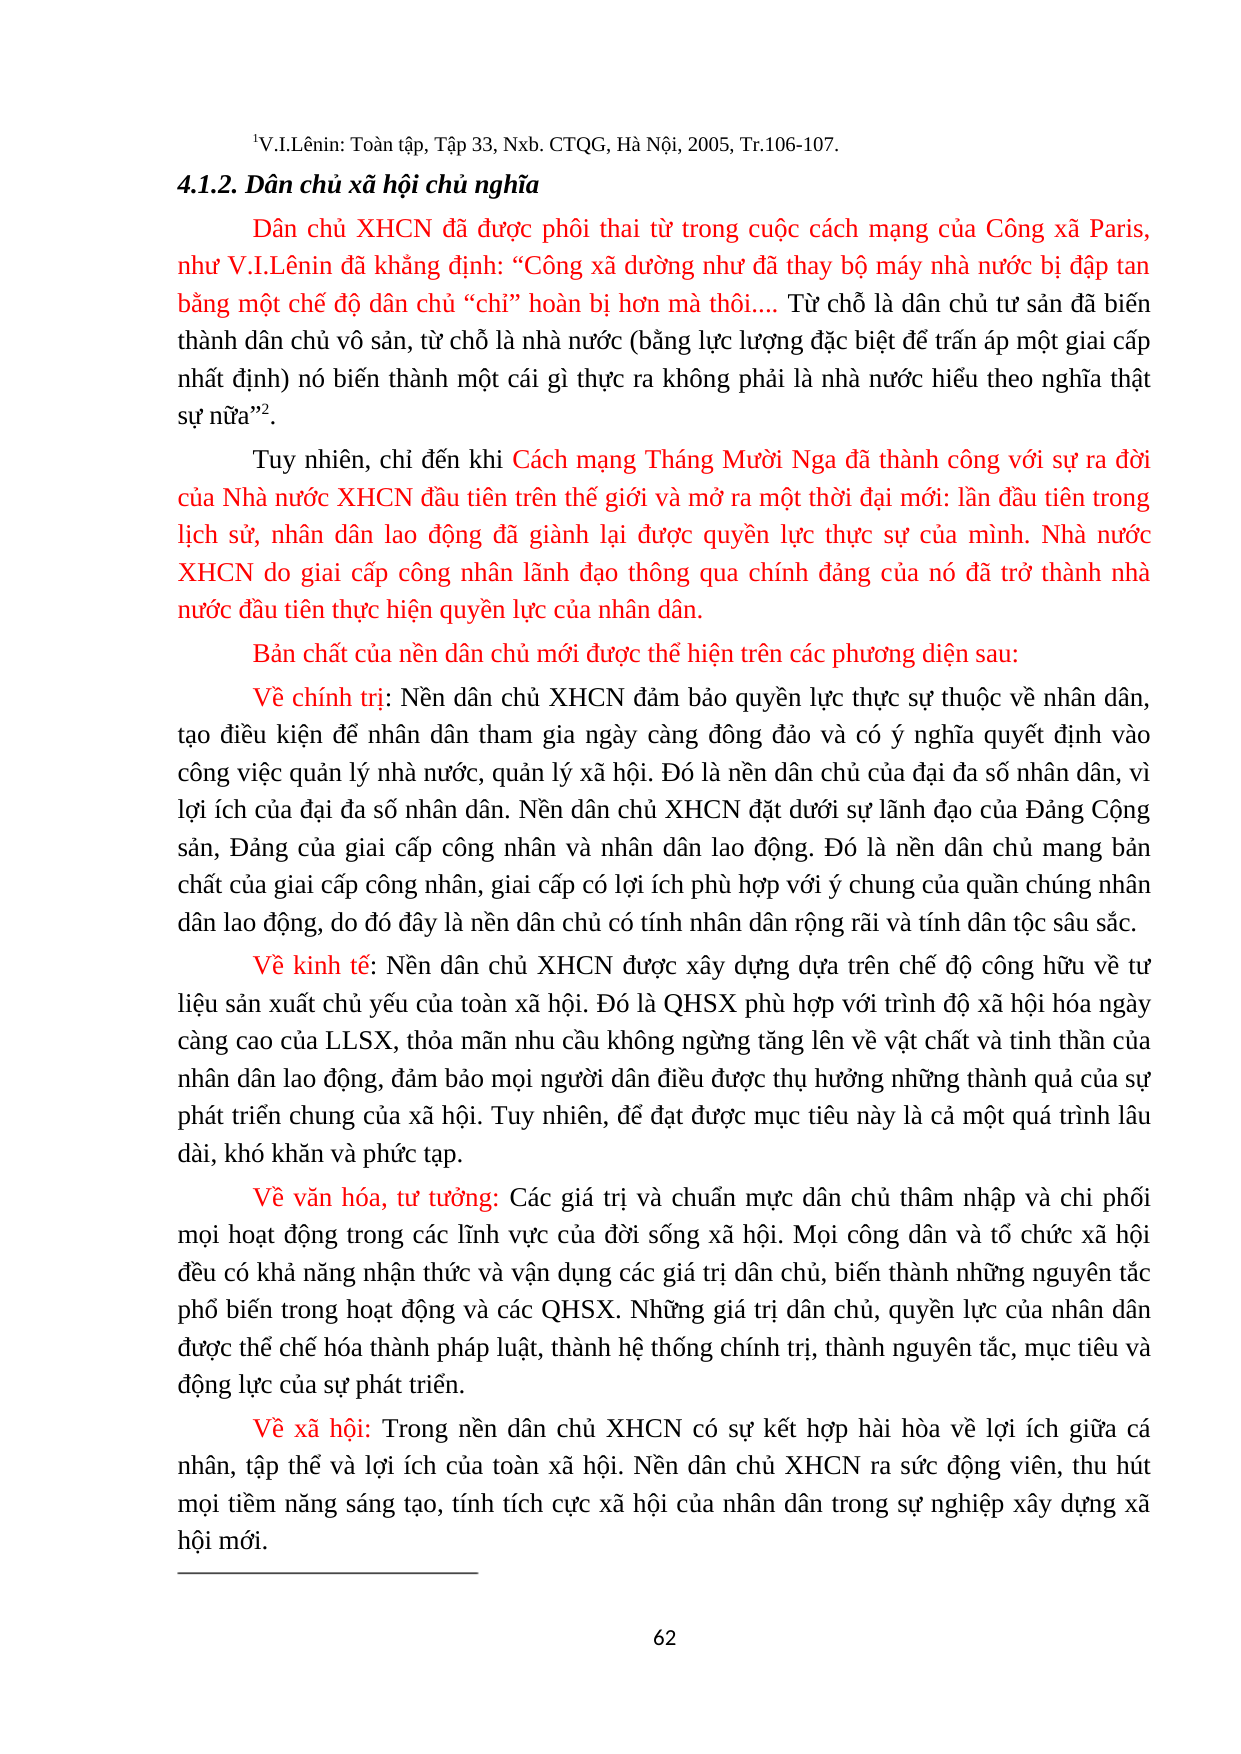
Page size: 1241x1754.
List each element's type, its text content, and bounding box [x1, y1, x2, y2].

text Về văn hóa, tư tưởng: Các giá trị và chuẩn mực dân chủ thâm nhập và chi phối mọi hoạt động trong các lĩnh vực của đời sống xã hội. Mọi công dân và tổ chức xã hội đều có khả năng nhận thức và vận dụng các giá trị dân chủ, biến thành những nguyên tắc phổ biến trong hoạt động và các QHSX. Những giá trị dân chủ, quyền lực của nhân dân được thể chế hóa thành pháp luật, thành hệ thống chính trị, thành nguyên tắc, mục tiêu và động lực của sự phát triển. [177, 1174, 1152, 1399]
text Về xã hội: Trong nền dân chủ XHCN có sự kết hợp hài hòa về lợi ích giữa cá nhân, tập thể và lợi ích của toàn xã hội. Nền dân chủ XHCN ra sức động viên, thu hút mọi tiềm năng sáng tạo, tính tích cực xã hội của nhân dân trong sự nghiệp xây dựng xã hội mới. [177, 1406, 1152, 1556]
text Bản chất của nền dân chủ mới được thể hiện trên các phương diện sau: [177, 631, 1152, 668]
subtitle 4.1.2. Dân chủ xã hội chủ nghĩa [177, 162, 1152, 199]
text Về kinh tế: Nền dân chủ XHCN được xây dựng dựa trên chế độ công hữu về tư liệu sản xuất chủ yếu của toàn xã hội. Đó là QHSX phù hợp với trình độ xã hội hóa ngày càng cao của LLSX, thỏa mãn nhu cầu không ngừng tăng lên về vật chất và tinh thần của nhân dân lao động, đảm bảo mọi người dân điều được thụ hưởng những thành quả của sự phát triển chung của xã hội. Tuy nhiên, để đạt được mục tiêu này là cả một quá trình lâu dài, khó khăn và phức tạp. [177, 943, 1152, 1168]
picture [177, 1571, 482, 1576]
text Về chính trị: Nền dân chủ XHCN đảm bảo quyền lực thực sự thuộc về nhân dân, tạo điều kiện để nhân dân tham gia ngày càng đông đảo và có ý nghĩa quyết định vào công việc quản lý nhà nước, quản lý xã hội. Đó là nền dân chủ của đại đa số nhân dân, vì lợi ích của đại đa số nhân dân. Nền dân chủ XHCN đặt dưới sự lãnh đạo của Đảng Cộng sản, Đảng của giai cấp công nhân và nhân dân lao động. Đó là nền dân chủ mang bản chất của giai cấp công nhân, giai cấp có lợi ích phù hợp với ý chung của quần chúng nhân dân lao động, do đó đây là nền dân chủ có tính nhân dân rộng rãi và tính dân tộc sâu sắc. [177, 674, 1152, 937]
text 1V.I.Lênin: Toàn tập, Tập 33, Nxb. CTQG, Hà Nội, 2005, Tr.106-107. [177, 118, 1152, 156]
text Tuy nhiên, chỉ đến khi Cách mạng Tháng Mười Nga đã thành công với sự ra đời của Nhà nước XHCN đầu tiên trên thế giới và mở ra một thời đại mới: lần đầu tiên trong lịch sử, nhân dân lao động đã giành lại được quyền lực thực sự của mình. Nhà nước XHCN do giai cấp công nhân lãnh đạo thông qua chính đảng của nó đã trở thành nhà nước đầu tiên thực hiện quyền lực của nhân dân. [177, 437, 1152, 624]
text Dân chủ XHCN đã được phôi thai từ trong cuộc cách mạng của Công xã Paris, như V.I.Lênin đã khẳng định: “Công xã dường như đã thay bộ máy nhà nước bị đập tan bằng một chế độ dân chủ “chỉ” hoàn bị hơn mà thôi.... Từ chỗ là dân chủ tư sản đã biến thành dân chủ vô sản, từ chỗ là nhà nước (bằng lực lượng đặc biệt để trấn áp một giai cấp nhất định) nó biến thành một cái gì thực ra không phải là nhà nước hiểu theo nghĩa thật sự nữa”2. [177, 206, 1152, 431]
